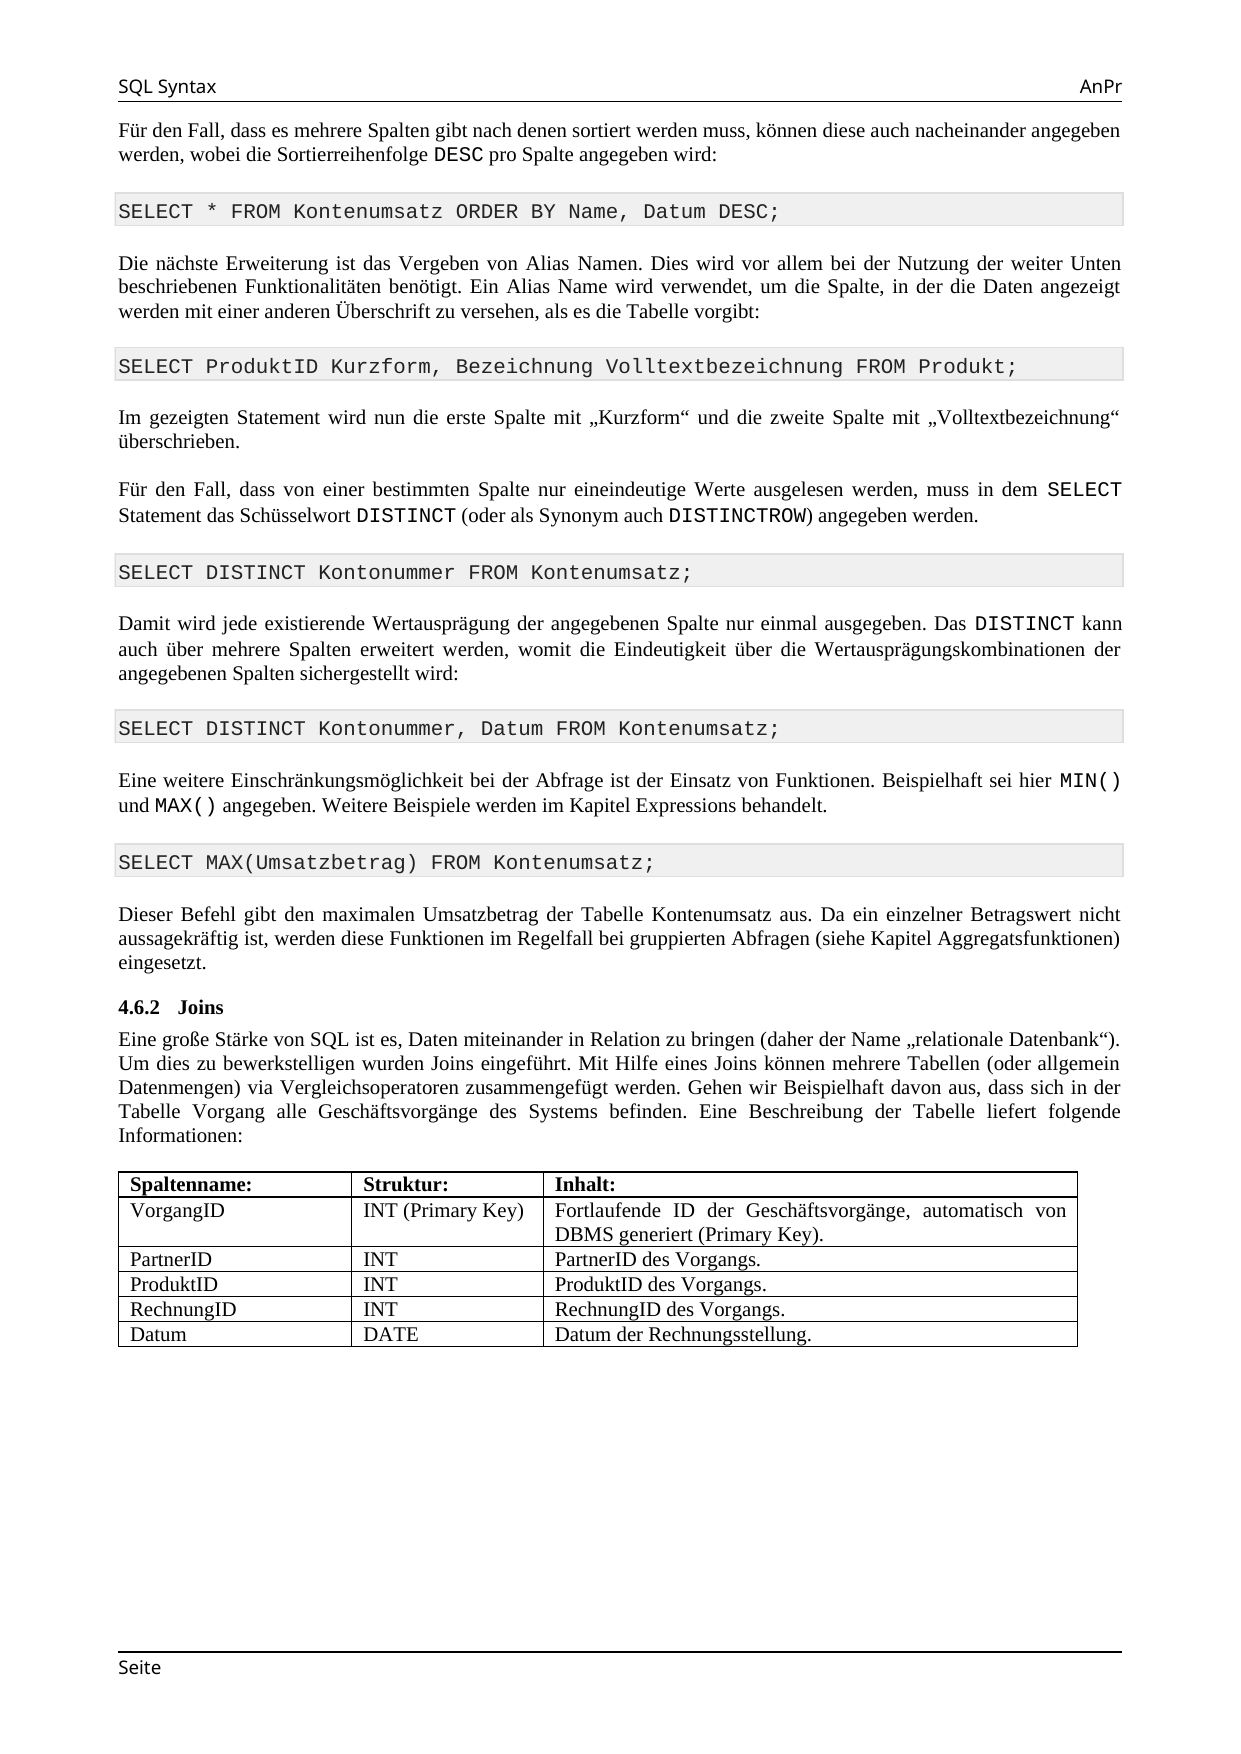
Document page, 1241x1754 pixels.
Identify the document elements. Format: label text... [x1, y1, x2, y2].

table_cell RechnungID des Vorgangs. [544, 1297, 1077, 1321]
table_cell Fortlaufende ID der Geschäftsvorgänge, automatisch von DBMS generiert (Primary Key). [544, 1198, 1077, 1246]
table_cell VorgangID [119, 1198, 351, 1246]
text Die nächste Erweiterung ist das Vergeben von Alias Namen. Dies wird vor allem bei der Nutzung der weiter Unten beschriebenen Funktionalitäten benötigt. Ein Alias Name wird verwendet, um die Spalte, in der die Daten angezeigt werden mit einer anderen Überschrift zu versehen, als es die Tabelle vorgibt: [118, 250, 1122, 323]
text SELECT DISTINCT Kontonummer FROM Kontenumsatz; [116, 555, 1122, 586]
text Eine große Stärke von SQL ist es, Daten miteinander in Relation zu bringen (daher der Name „relationale Datenbank“). Um dies zu bewerkstelligen wurden Joins eingeführt. Mit Hilfe eines Joins können mehrere Tabellen (oder allgemein Datenmengen) via Vergleichsoperatoren zusammengefügt werden. Gehen wir Beispielhaft davon aus, dass sich in der Tabelle Vorgang alle Geschäftsvorgänge des Systems befinden. Eine Beschreibung der Tabelle liefert folgende Informationen: [118, 1027, 1122, 1147]
text SELECT ProduktID Kurzform, Bezeichnung Volltextbezeichnung FROM Produkt; [116, 348, 1122, 379]
text Dieser Befehl gibt den maximalen Umsatzbetrag der Tabelle Kontenumsatz aus. Da ein einzelner Betragswert nicht aussagekräftig ist, werden diese Funktionen im Regelfall bei gruppierten Abfragen (siehe Kapitel Aggregatsfunktionen) eingesetzt. [118, 902, 1122, 974]
table_cell PartnerID [119, 1247, 351, 1271]
text Eine weitere Einschränkungsmöglichkeit bei der Abfrage ist der Einsatz von Funktionen. Beispielhaft sei hier MIN() und MAX() angegeben. Weitere Beispiele werden im Kapitel Expressions behandelt. [118, 768, 1122, 819]
table_header Spaltenname: [119, 1173, 351, 1196]
table_header Inhalt: [544, 1173, 1077, 1196]
table_cell Datum [119, 1322, 351, 1346]
table_cell INT [352, 1272, 543, 1296]
table_cell ProduktID des Vorgangs. [544, 1272, 1077, 1296]
table_header Struktur: [352, 1173, 543, 1196]
text Damit wird jede existierende Wertausprägung der angegebenen Spalte nur einmal ausgegeben. Das DISTINCT kann auch über mehrere Spalten erweitert werden, womit die Eindeutigkeit über die Wertausprägungskombinationen der angegebenen Spalten sichergestellt wird: [118, 611, 1122, 685]
text SELECT DISTINCT Kontonummer, Datum FROM Kontenumsatz; [116, 711, 1122, 742]
text SELECT MAX(Umsatzbetrag) FROM Kontenumsatz; [116, 845, 1122, 876]
text Für den Fall, dass von einer bestimmten Spalte nur eineindeutige Werte ausgelesen werden, muss in dem SELECT Statement das Schüsselwort DISTINCT (oder als Synonym auch DISTINCTROW) angegeben werden. [118, 477, 1122, 529]
table_cell ProduktID [119, 1272, 351, 1296]
table_cell INT [352, 1247, 543, 1271]
table_cell INT [352, 1297, 543, 1321]
text SELECT * FROM Kontenumsatz ORDER BY Name, Datum DESC; [116, 194, 1122, 225]
subtitle Joins [118, 994, 1122, 1019]
text Im gezeigten Statement wird nun die erste Spalte mit „Kurzform“ und die zweite Spalte mit „Volltextbezeichnung“ überschrieben. [118, 405, 1122, 453]
table_cell RechnungID [119, 1297, 351, 1321]
table_cell INT (Primary Key) [352, 1198, 543, 1246]
table_cell DATE [352, 1322, 543, 1346]
text Für den Fall, dass es mehrere Spalten gibt nach denen sortiert werden muss, können diese auch nacheinander angegeben werden, wobei die Sortierreihenfolge DESC pro Spalte angegeben wird: [118, 118, 1122, 168]
table_cell PartnerID des Vorgangs. [544, 1247, 1077, 1271]
table_cell Datum der Rechnungsstellung. [544, 1322, 1077, 1346]
